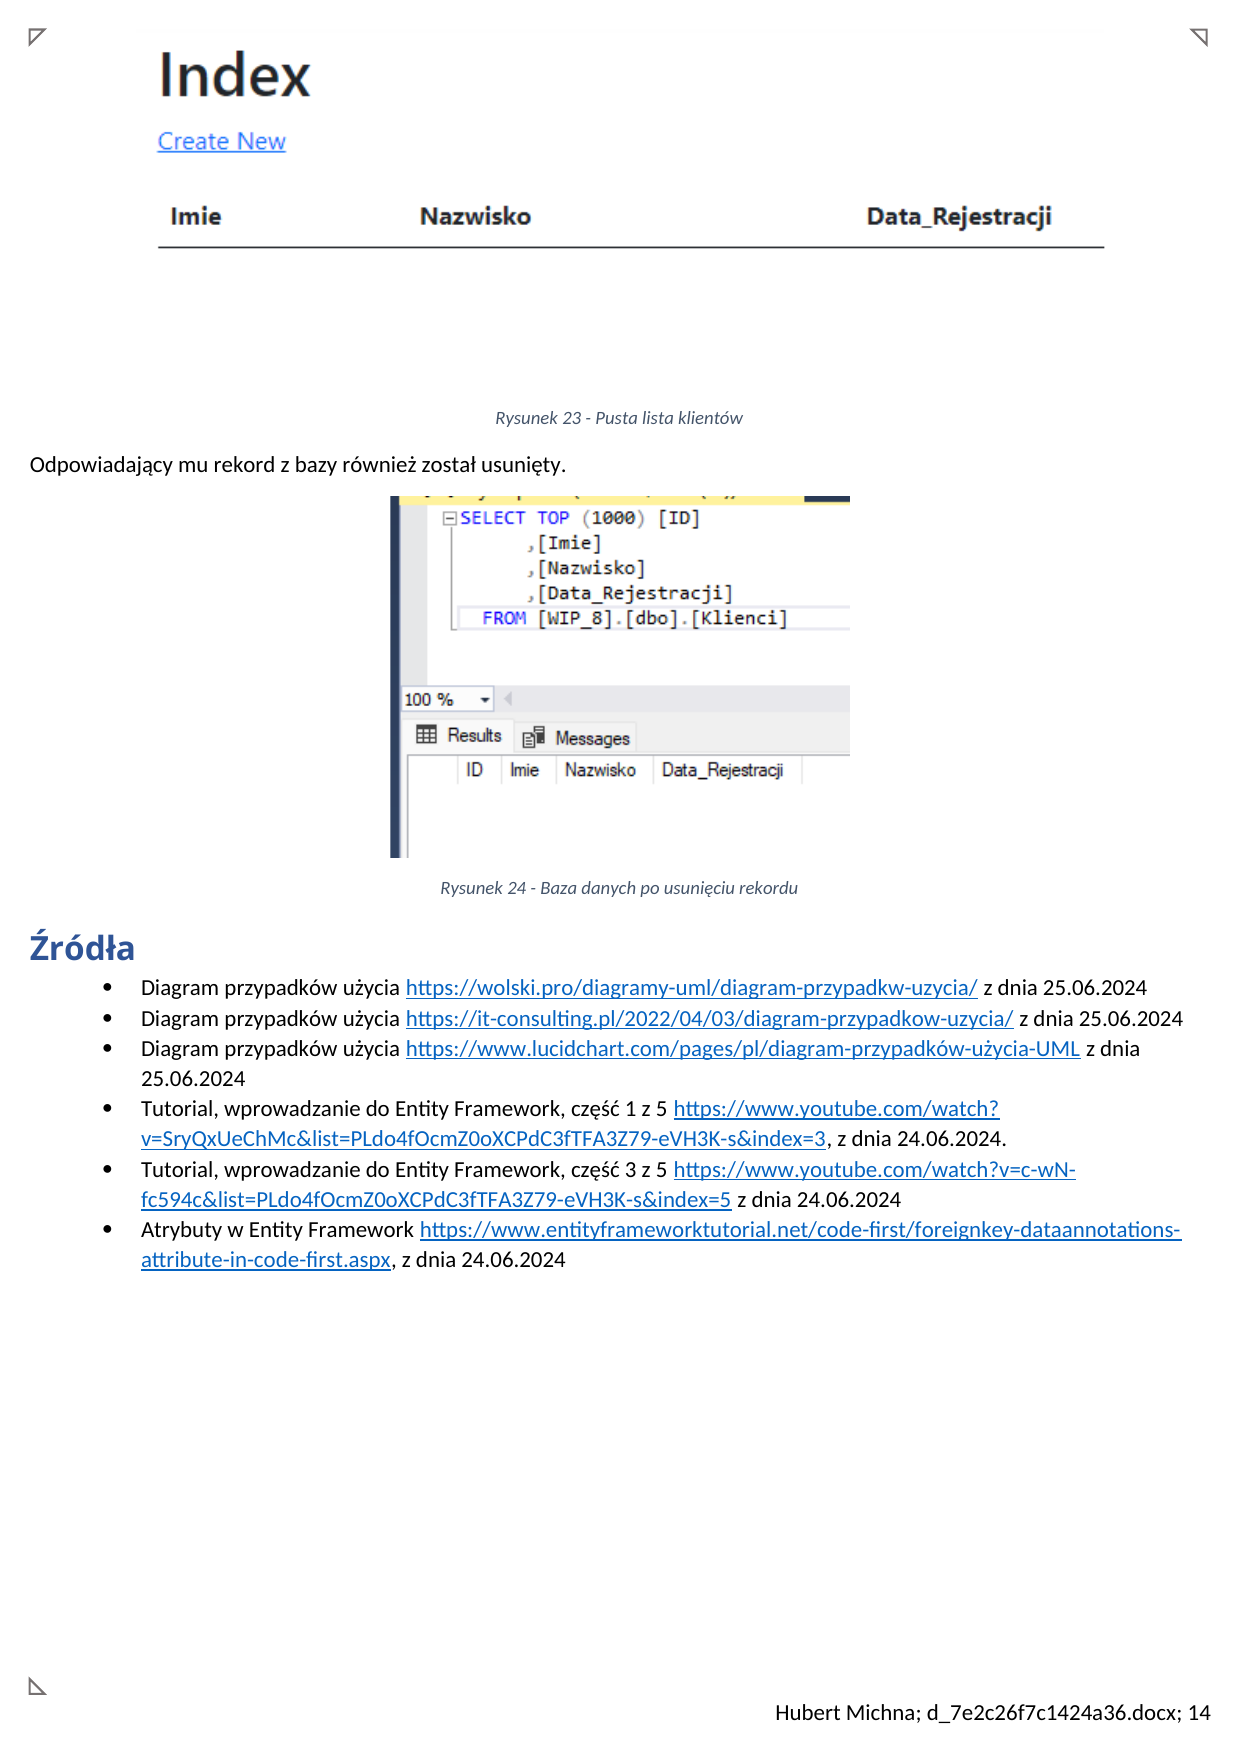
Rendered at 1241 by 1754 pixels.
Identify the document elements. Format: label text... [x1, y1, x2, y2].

list Tutorial, wprowadzanie do Entity Framework, część 1 z 5 https://www.youtube.com/watch?v=SryQxUeChMc&list=PLdo4fOcmZ0oXCPdC3fTFA3Z79-eVH3K-s&index=3, z dnia 24.06.2024. [103, 1094, 1211, 1152]
picture [135, 29, 1105, 388]
list Diagram przypadków użycia https://www.lucidchart.com/pages/pl/diagram-przypadków-użycia-UML z dnia 25.06.2024 [103, 1034, 1211, 1092]
list Diagram przypadków użycia https://wolski.pro/diagramy-uml/diagram-przypadkw-uzycia/ z dnia 25.06.2024 [103, 973, 1211, 1001]
picture [390, 496, 850, 858]
text Rysunek 23 - Pusta lista klientów [29, 406, 1211, 429]
list Tutorial, wprowadzanie do Entity Framework, część 3 z 5 https://www.youtube.com/watch?v=c-wN-fc594c&list=PLdo4fOcmZ0oXCPdC3fTFA3Z79-eVH3K-s&index=5 z dnia 24.06.2024 [103, 1155, 1211, 1213]
subtitle Źródła [29, 924, 1211, 970]
text Odpowiadający mu rekord z bazy również został usunięty. [29, 450, 1211, 478]
list Diagram przypadków użycia https://it-consulting.pl/2022/04/03/diagram-przypadkow-uzycia/ z dnia 25.06.2024 [103, 1004, 1211, 1032]
list Atrybuty w Entity Framework https://www.entityframeworktutorial.net/code-first/foreignkey-dataannotations-attribute-in-code-first.aspx, z dnia 24.06.2024 [103, 1215, 1211, 1273]
text Rysunek 24 - Baza danych po usunięciu rekordu [29, 877, 1211, 899]
